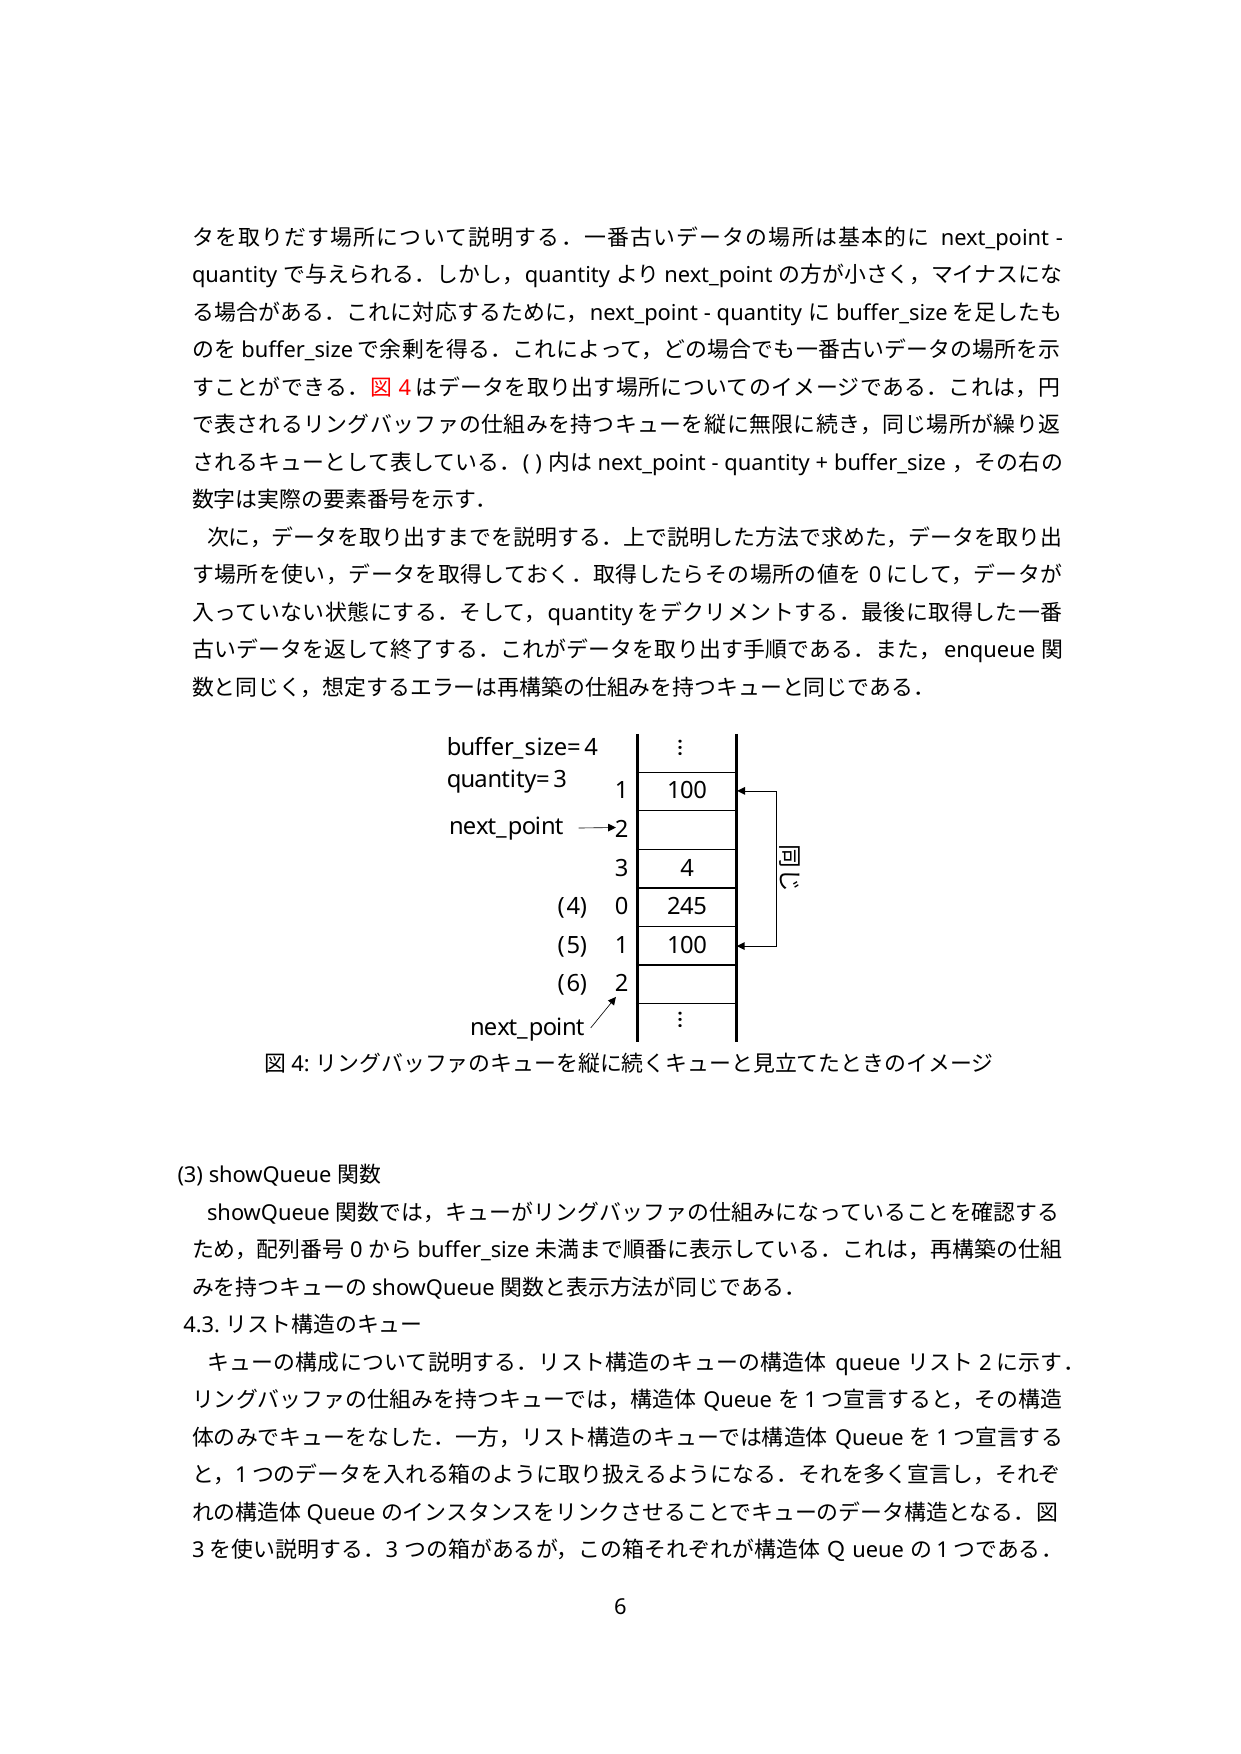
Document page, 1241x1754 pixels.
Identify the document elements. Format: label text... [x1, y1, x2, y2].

text 次に，データを取り出すまでを説明する．上で説明した方法で求めた，データを取り出す場所を使い，データを取得しておく．取得したらその場所の値を0にして，データが入っていない状態にする．そして，quantityをデクリメントする．最後に取得した一番古いデータを返して終了する．これがデータを取り出す手順である．また，enqueue 関数と同じく，想定するエラーは再構築の仕組みを持つキューと同じである． [192, 517, 1063, 704]
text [192, 217, 1063, 517]
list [192, 1342, 1063, 1567]
text showQueue 関数では，キューがリングバッファの仕組みになっていることを確認するため，配列番号 0 から buffer_size 未満まで順番に表示している．これは，再構築の仕組みを持つキューの showQueue 関数と表示方法が同じである． [192, 1192, 1063, 1304]
subtitle リスト構造のキュー [183, 1304, 1063, 1342]
subtitle showQueue 関数 [177, 704, 1063, 1192]
